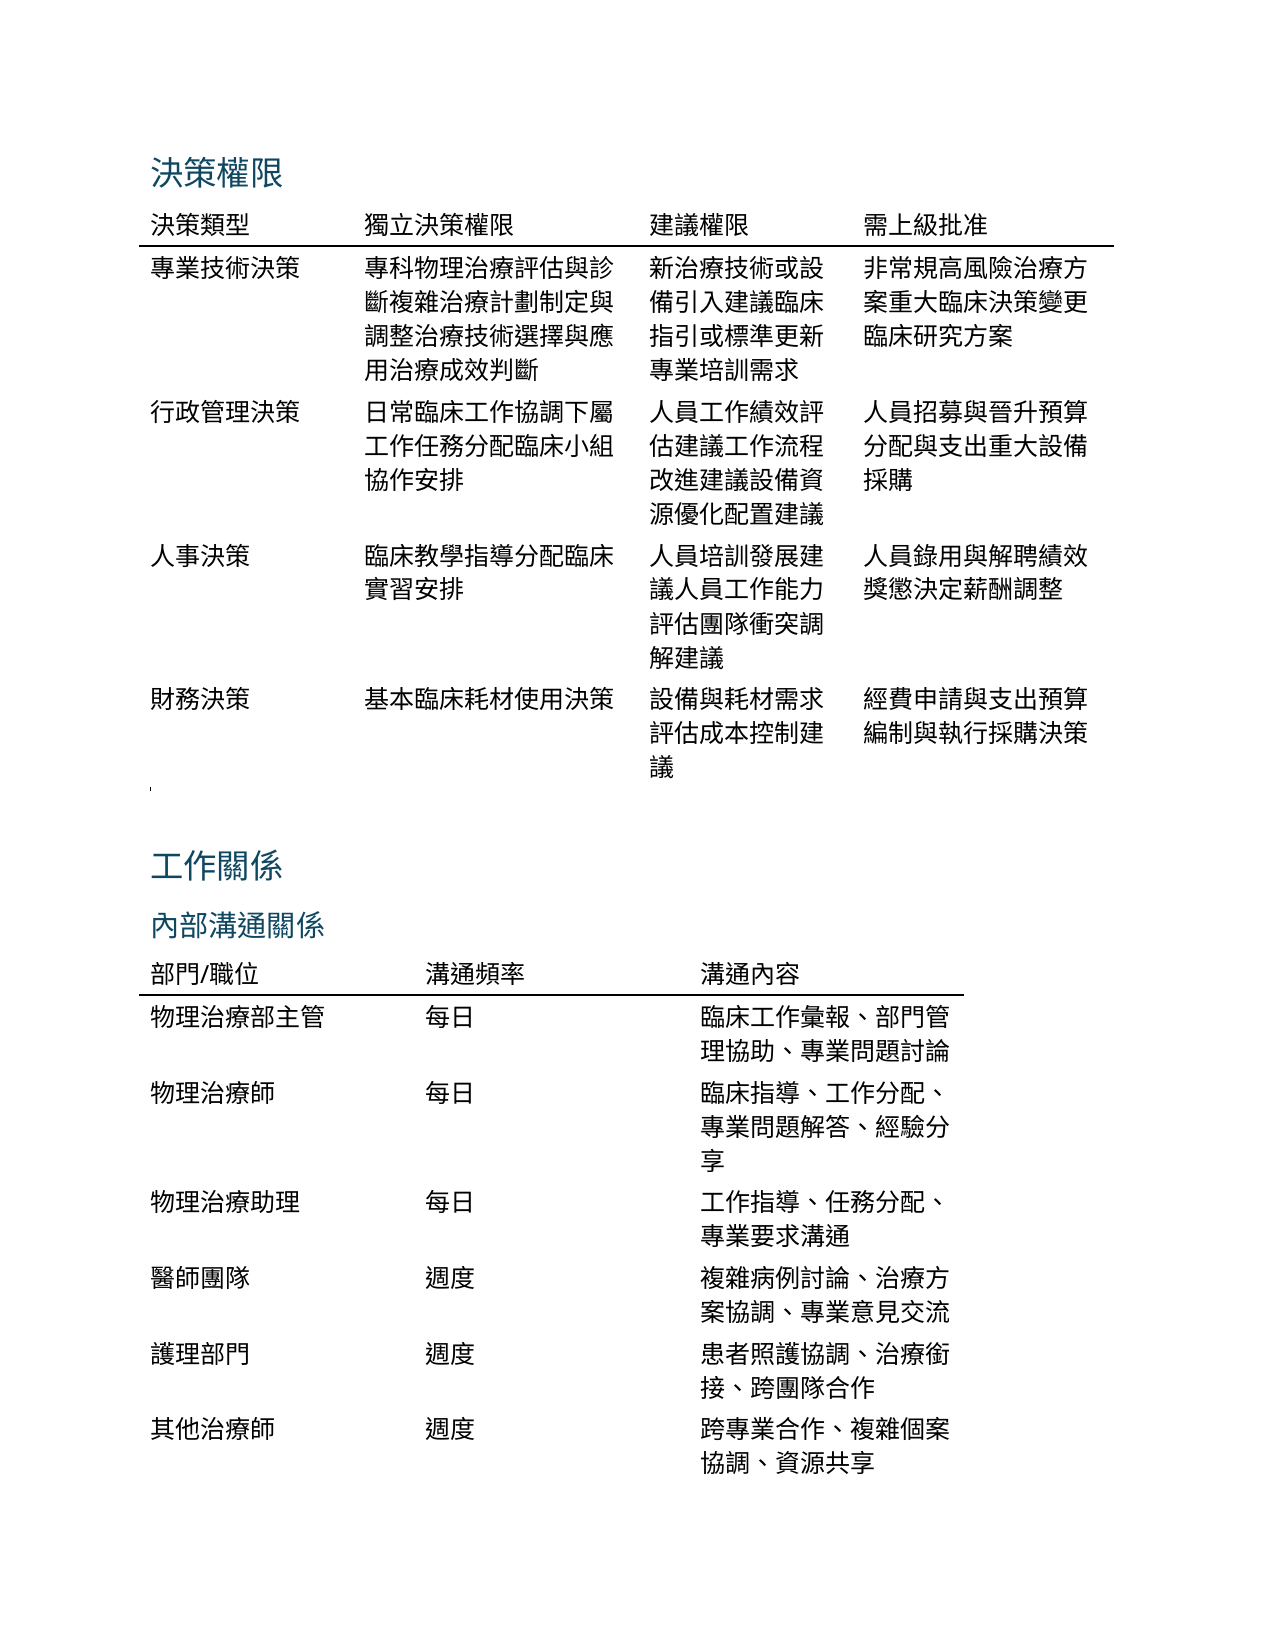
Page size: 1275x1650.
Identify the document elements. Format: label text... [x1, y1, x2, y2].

table_cell 週度 [414, 1408, 689, 1484]
table_cell 物理治療部主管 [139, 996, 414, 1072]
table_cell 週度 [414, 1333, 689, 1408]
table_cell 專科物理治療評估與診斷複雜治療計劃制定與調整治療技術選擇與應用治療成效判斷 [353, 247, 638, 391]
table_cell 經費申請與支出預算編制與執行採購決策 [852, 678, 1114, 788]
table_cell 新治療技術或設備引入建議臨床指引或標準更新專業培訓需求 [638, 247, 852, 391]
table_header 建議權限 [638, 204, 852, 245]
table_header 決策類型 [139, 204, 353, 245]
table_cell 行政管理決策 [139, 391, 353, 534]
table_cell 臨床指導、工作分配、專業問題解答、經驗分享 [689, 1072, 964, 1181]
subtitle 內部溝通關係 [150, 905, 1125, 944]
table_cell 設備與耗材需求評估成本控制建議 [638, 678, 852, 788]
table_cell 人員招募與晉升預算分配與支出重大設備採購 [852, 391, 1114, 534]
table_cell 人員工作績效評估建議工作流程改進建議設備資源優化配置建議 [638, 391, 852, 534]
table_header 溝通內容 [689, 953, 964, 994]
table_cell 其他治療師 [139, 1408, 414, 1484]
table_cell 週度 [414, 1257, 689, 1332]
table_cell 臨床工作彙報、部門管理協助、專業問題討論 [689, 996, 964, 1072]
table_cell 複雜病例討論、治療方案協調、專業意見交流 [689, 1257, 964, 1332]
subtitle 工作關係 [150, 843, 1125, 888]
table_cell 每日 [414, 996, 689, 1072]
table_cell 非常規高風險治療方案重大臨床決策變更臨床研究方案 [852, 247, 1114, 391]
table_cell 醫師團隊 [139, 1257, 414, 1332]
table_cell 人員錄用與解聘績效獎懲決定薪酬調整 [852, 534, 1114, 678]
table_header 獨立決策權限 [353, 204, 638, 245]
table_header 溝通頻率 [414, 953, 689, 994]
table_cell 患者照護協調、治療銜接、跨團隊合作 [689, 1333, 964, 1408]
table_cell 日常臨床工作協調下屬工作任務分配臨床小組協作安排 [353, 391, 638, 534]
table_cell 專業技術決策 [139, 247, 353, 391]
table_cell 財務決策 [139, 678, 353, 788]
table_cell 人員培訓發展建議人員工作能力評估團隊衝突調解建議 [638, 534, 852, 678]
table_cell 物理治療師 [139, 1072, 414, 1181]
table_cell 臨床教學指導分配臨床實習安排 [353, 534, 638, 678]
subtitle 決策權限 [150, 150, 1125, 195]
table_header 部門/職位 [139, 953, 414, 994]
table_cell 人事決策 [139, 534, 353, 678]
table_cell 護理部門 [139, 1333, 414, 1408]
table_cell 每日 [414, 1181, 689, 1257]
table_cell 物理治療助理 [139, 1181, 414, 1257]
table_cell 工作指導、任務分配、專業要求溝通 [689, 1181, 964, 1257]
table_cell 跨專業合作、複雜個案協調、資源共享 [689, 1408, 964, 1484]
table_cell 每日 [414, 1072, 689, 1181]
table_cell 基本臨床耗材使用決策 [353, 678, 638, 788]
table_header 需上級批准 [852, 204, 1114, 245]
